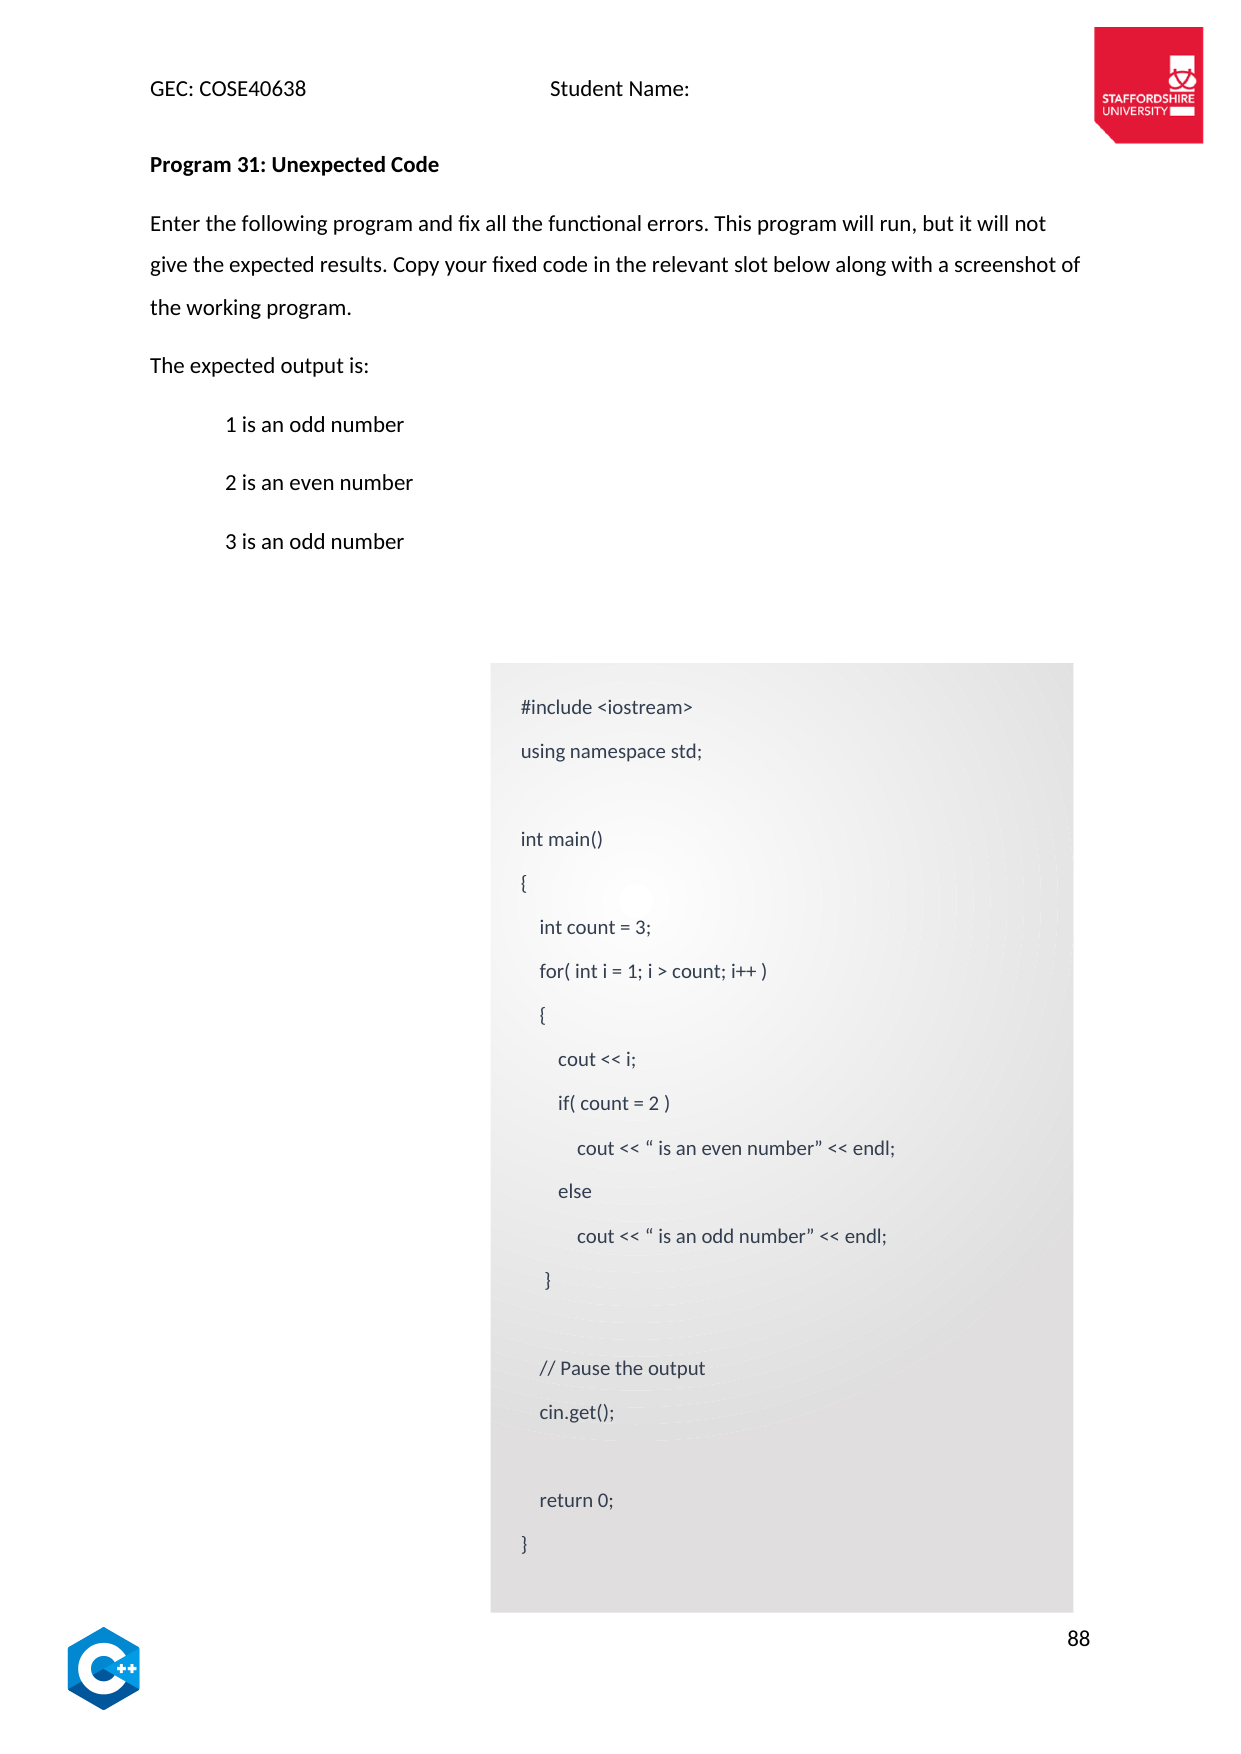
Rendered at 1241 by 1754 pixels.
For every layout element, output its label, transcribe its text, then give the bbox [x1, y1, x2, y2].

text Program 31: Unexpected Code [150, 150, 1090, 178]
picture [53, 1627, 150, 1710]
text 3 is an odd number [225, 527, 1090, 555]
text Enter the following program and fix all the functional errors. This program will run, but it will not give the expected results. Copy your fixed code in the relevant slot below along with a screenshot of the working program. [150, 209, 1090, 321]
text 2 is an even number [225, 468, 1090, 497]
text 1 is an odd number [225, 410, 1090, 438]
text The expected output is: [150, 351, 1090, 379]
picture [1088, 27, 1209, 148]
